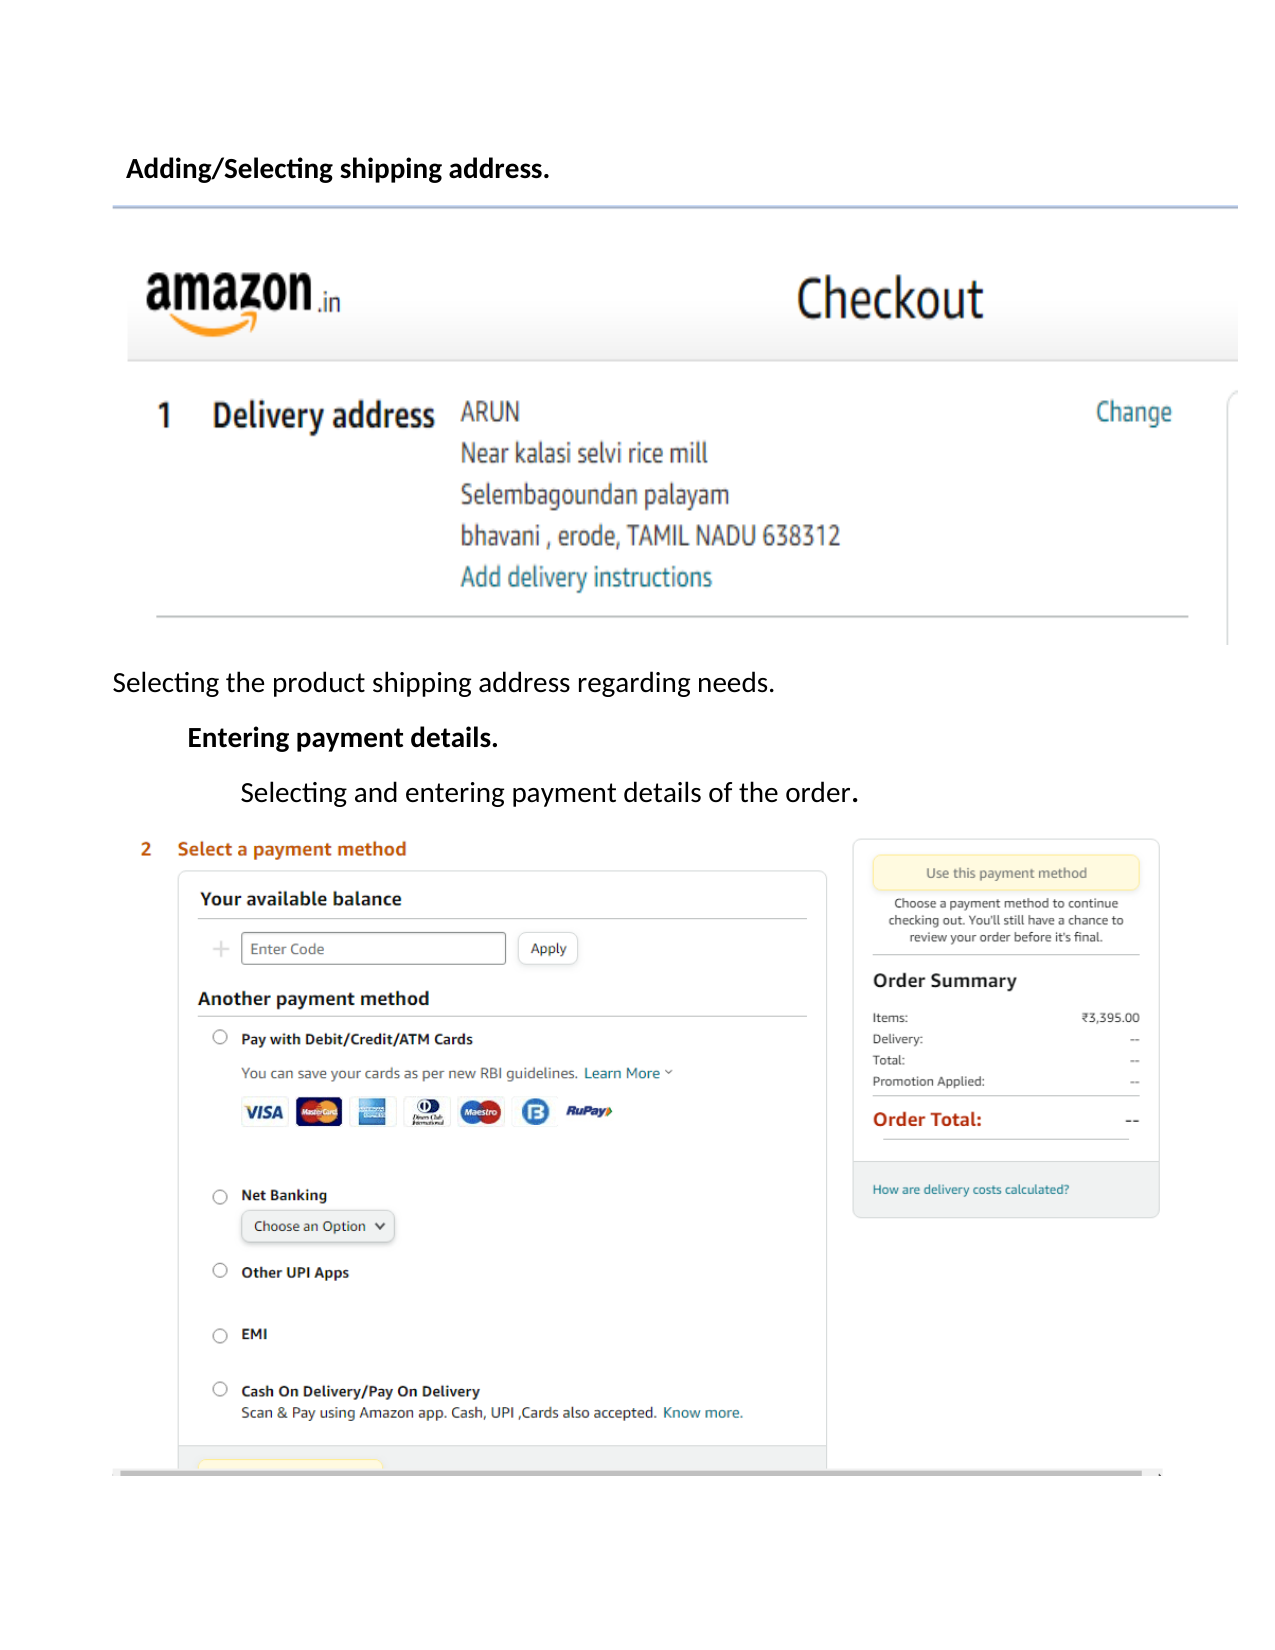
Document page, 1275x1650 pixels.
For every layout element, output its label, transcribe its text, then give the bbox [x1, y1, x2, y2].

text Selecting and entering payment details of the order. [187, 774, 1162, 809]
text Selecting the product shipping address regarding needs. [112, 664, 1162, 699]
text Adding/Selecting shipping address. [112, 150, 1162, 186]
picture [112, 828, 1163, 1476]
text Entering payment details. [187, 719, 1162, 754]
picture [112, 205, 1238, 645]
